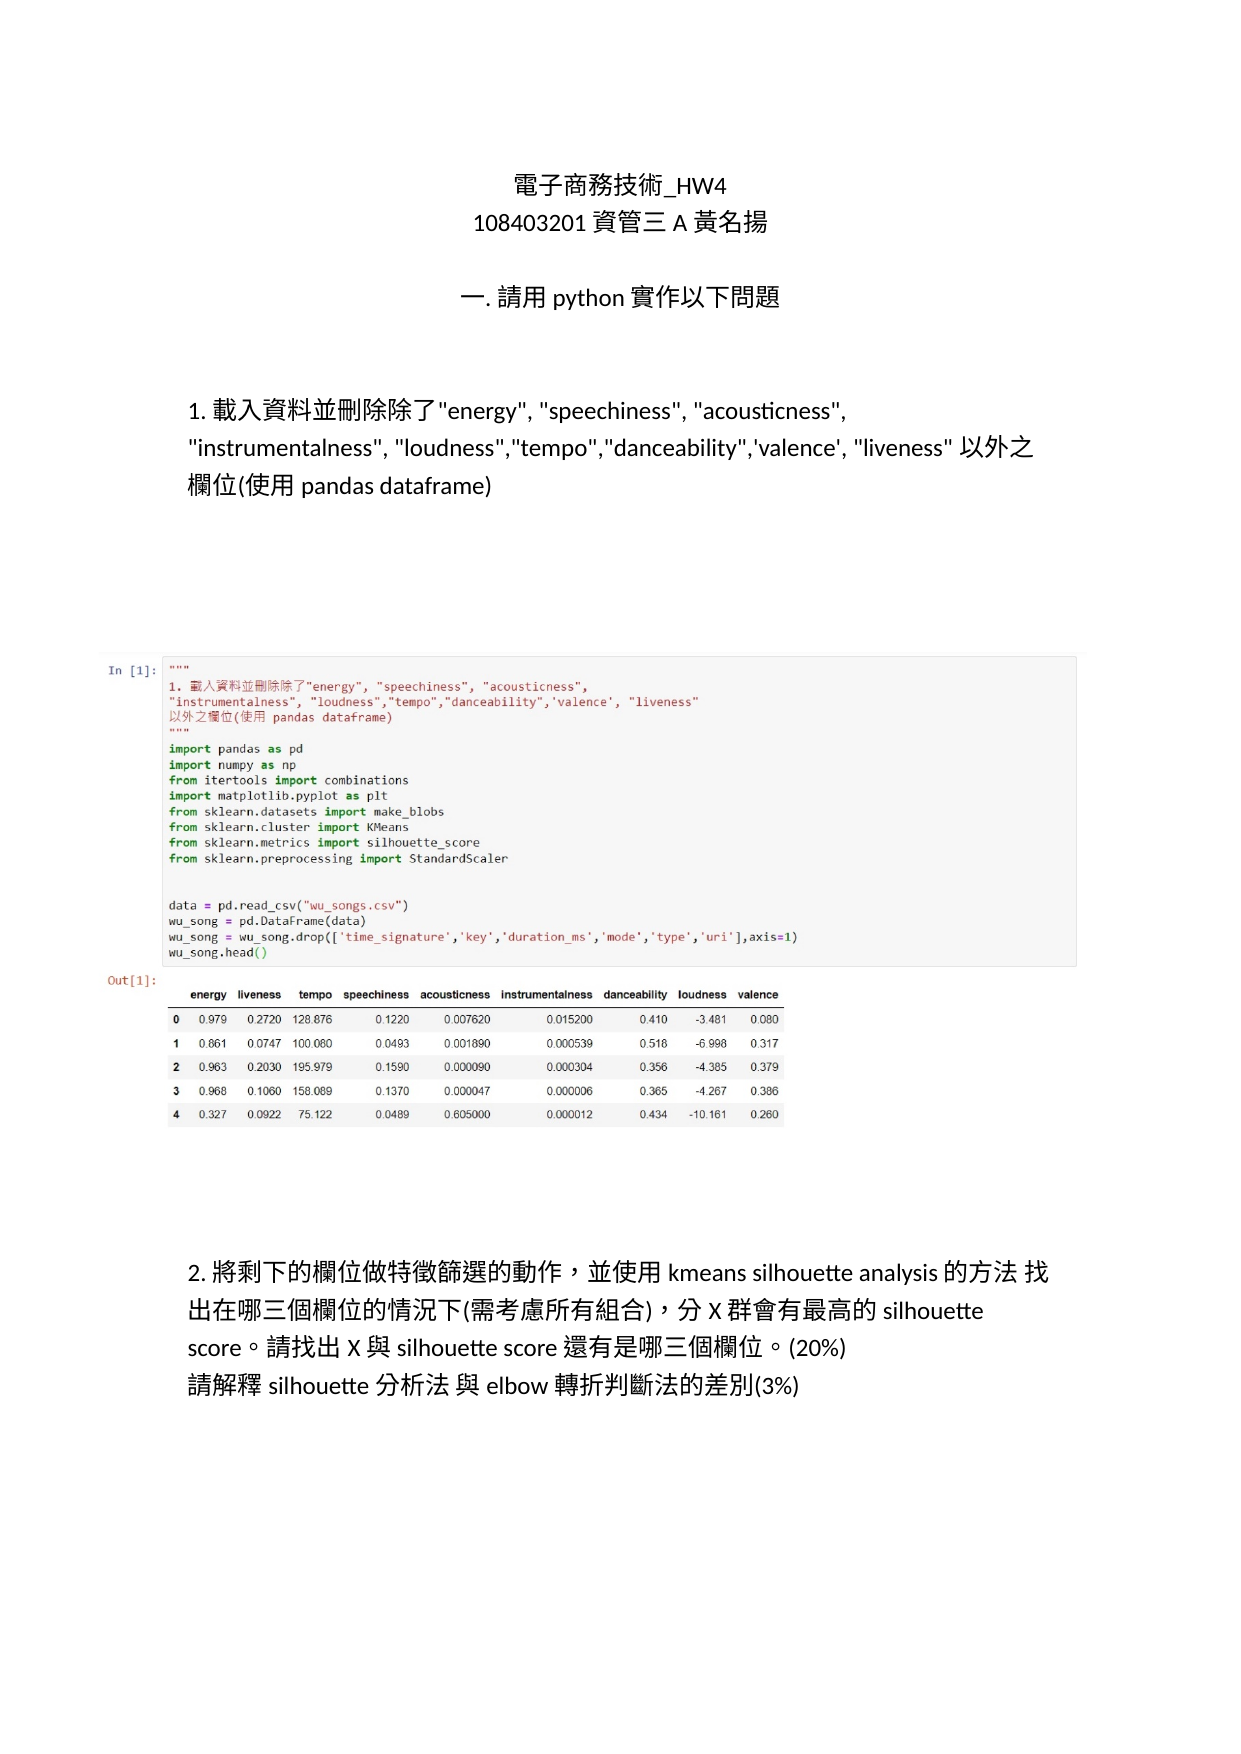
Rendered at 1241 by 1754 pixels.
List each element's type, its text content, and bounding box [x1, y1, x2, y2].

text 一. 請用 python 實作以下問題 [187, 277, 1053, 314]
text 1. 載入資料並刪除除了"energy", "speechiness", "acousticness", "instrumentalness", "loudness","tempo","danceability",'valence', "liveness" 以外之欄位(使用 pandas dataframe) [187, 389, 1053, 502]
text 108403201 資管三 A 黃名揚 [187, 202, 1053, 239]
picture [98, 652, 1087, 1132]
text 2. 將剩下的欄位做特徵篩選的動作，並使用 kmeans silhouette analysis 的方法 找出在哪三個欄位的情況下(需考慮所有組合)，分 X 群會有最高的 silhouette score。請找出 X 與 silhouette score 還有是哪三個欄位。(20%) [187, 1252, 1053, 1364]
text 電子商務技術_HW4 [187, 164, 1053, 202]
text 請解釋 silhouette 分析法 與 elbow 轉折判斷法的差別(3%) [187, 1364, 1053, 1402]
